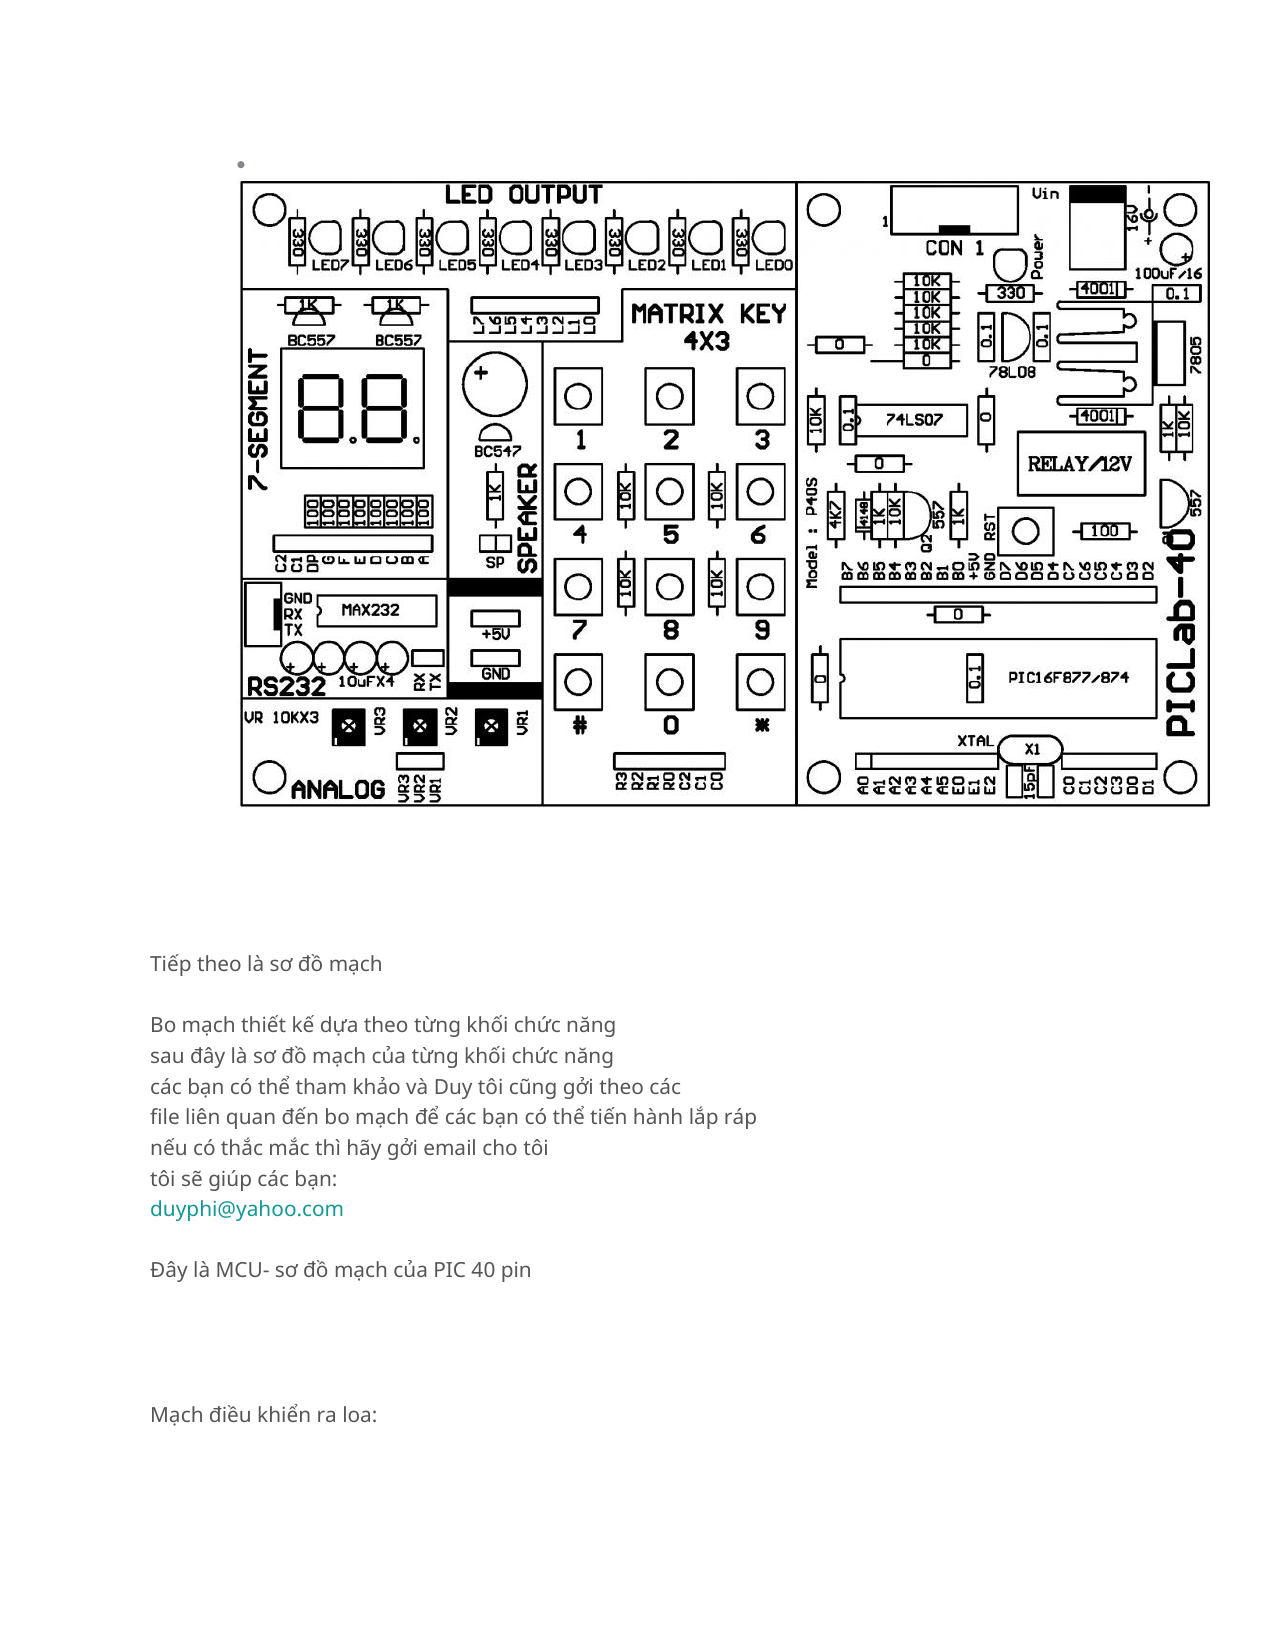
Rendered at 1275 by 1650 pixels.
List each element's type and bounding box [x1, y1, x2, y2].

picture [237, 178, 1213, 809]
text [150, 949, 1125, 1459]
